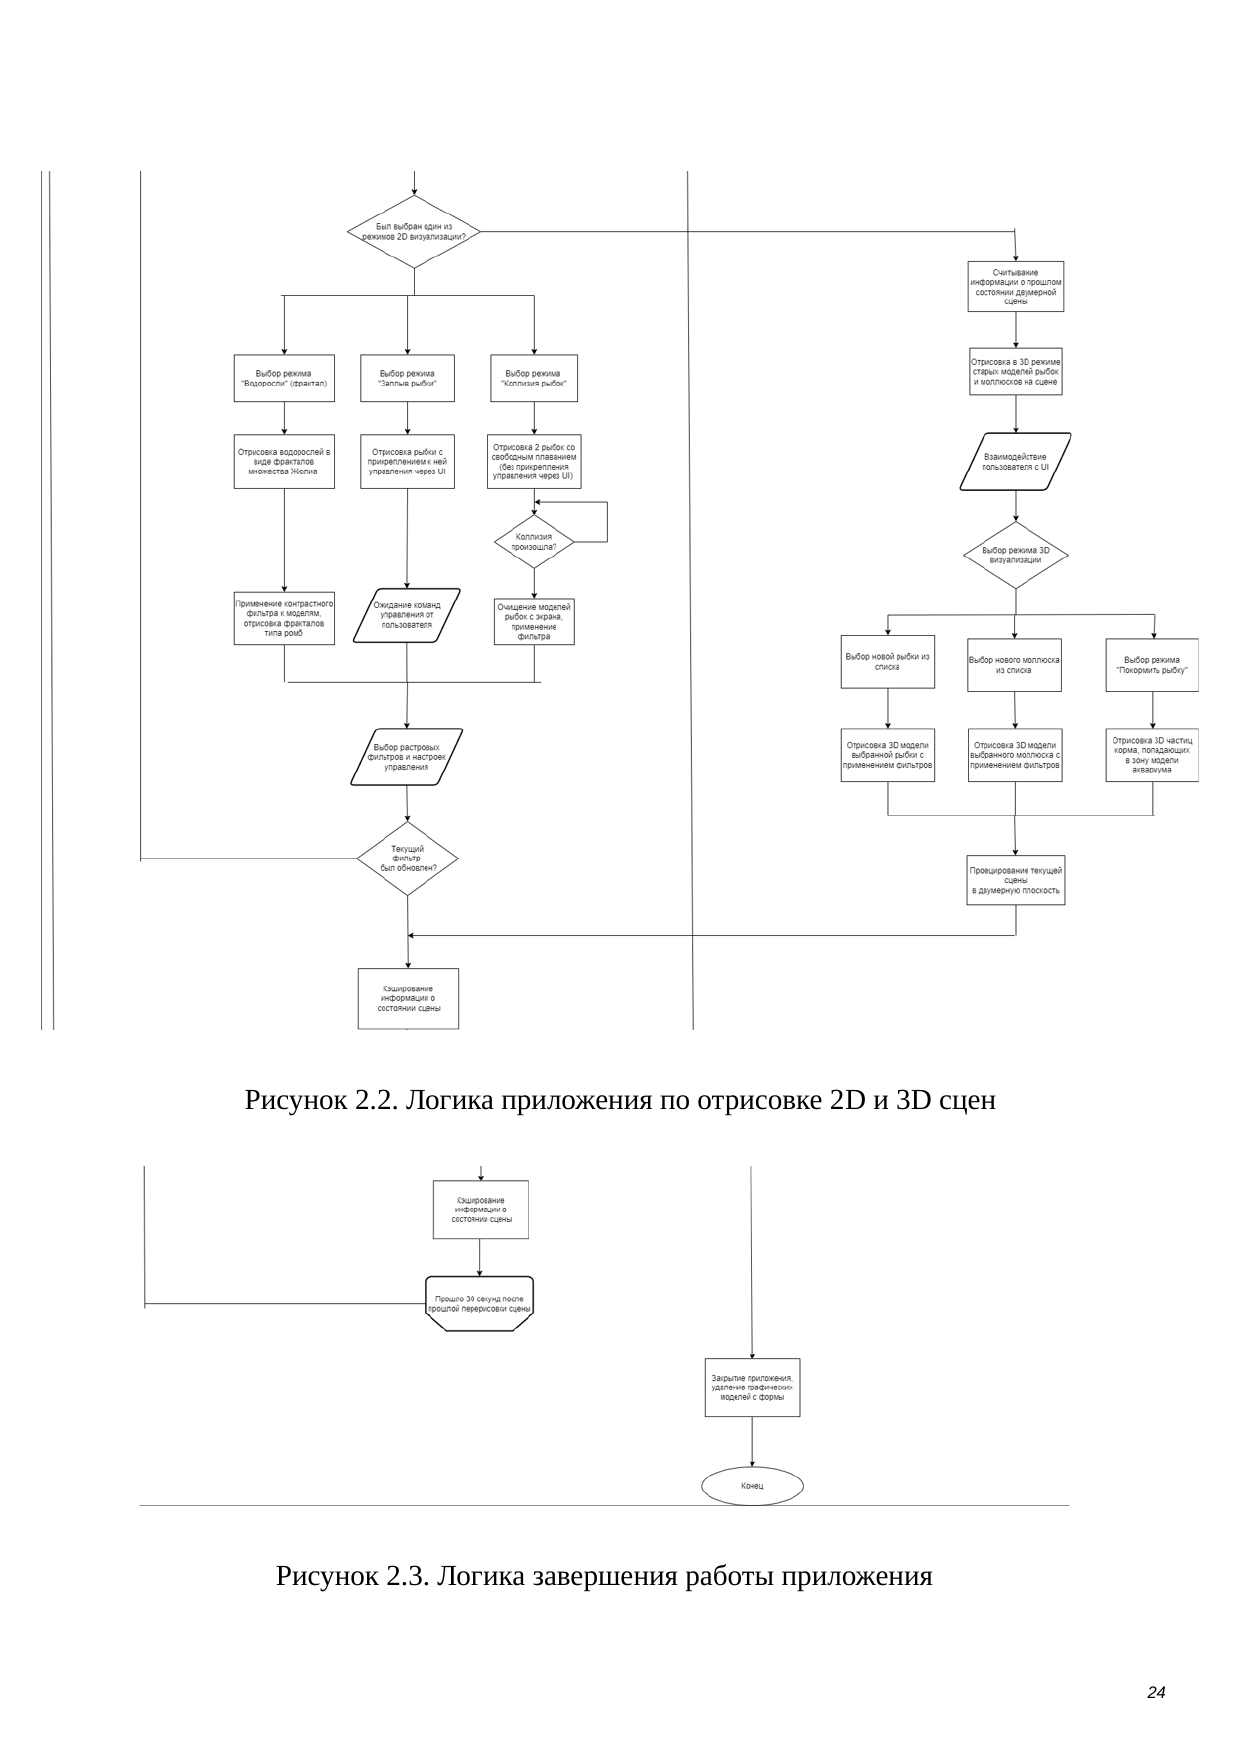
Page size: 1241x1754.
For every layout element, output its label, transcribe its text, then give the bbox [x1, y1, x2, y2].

picture [41, 171, 1199, 1030]
text Рисунок 2.3. Логика завершения работы приложения [29, 1558, 1179, 1591]
picture [139, 1166, 1070, 1506]
text Рисунок 2.2. Логика приложения по отрисовке 2D и 3D сцен [0, 1082, 1240, 1116]
